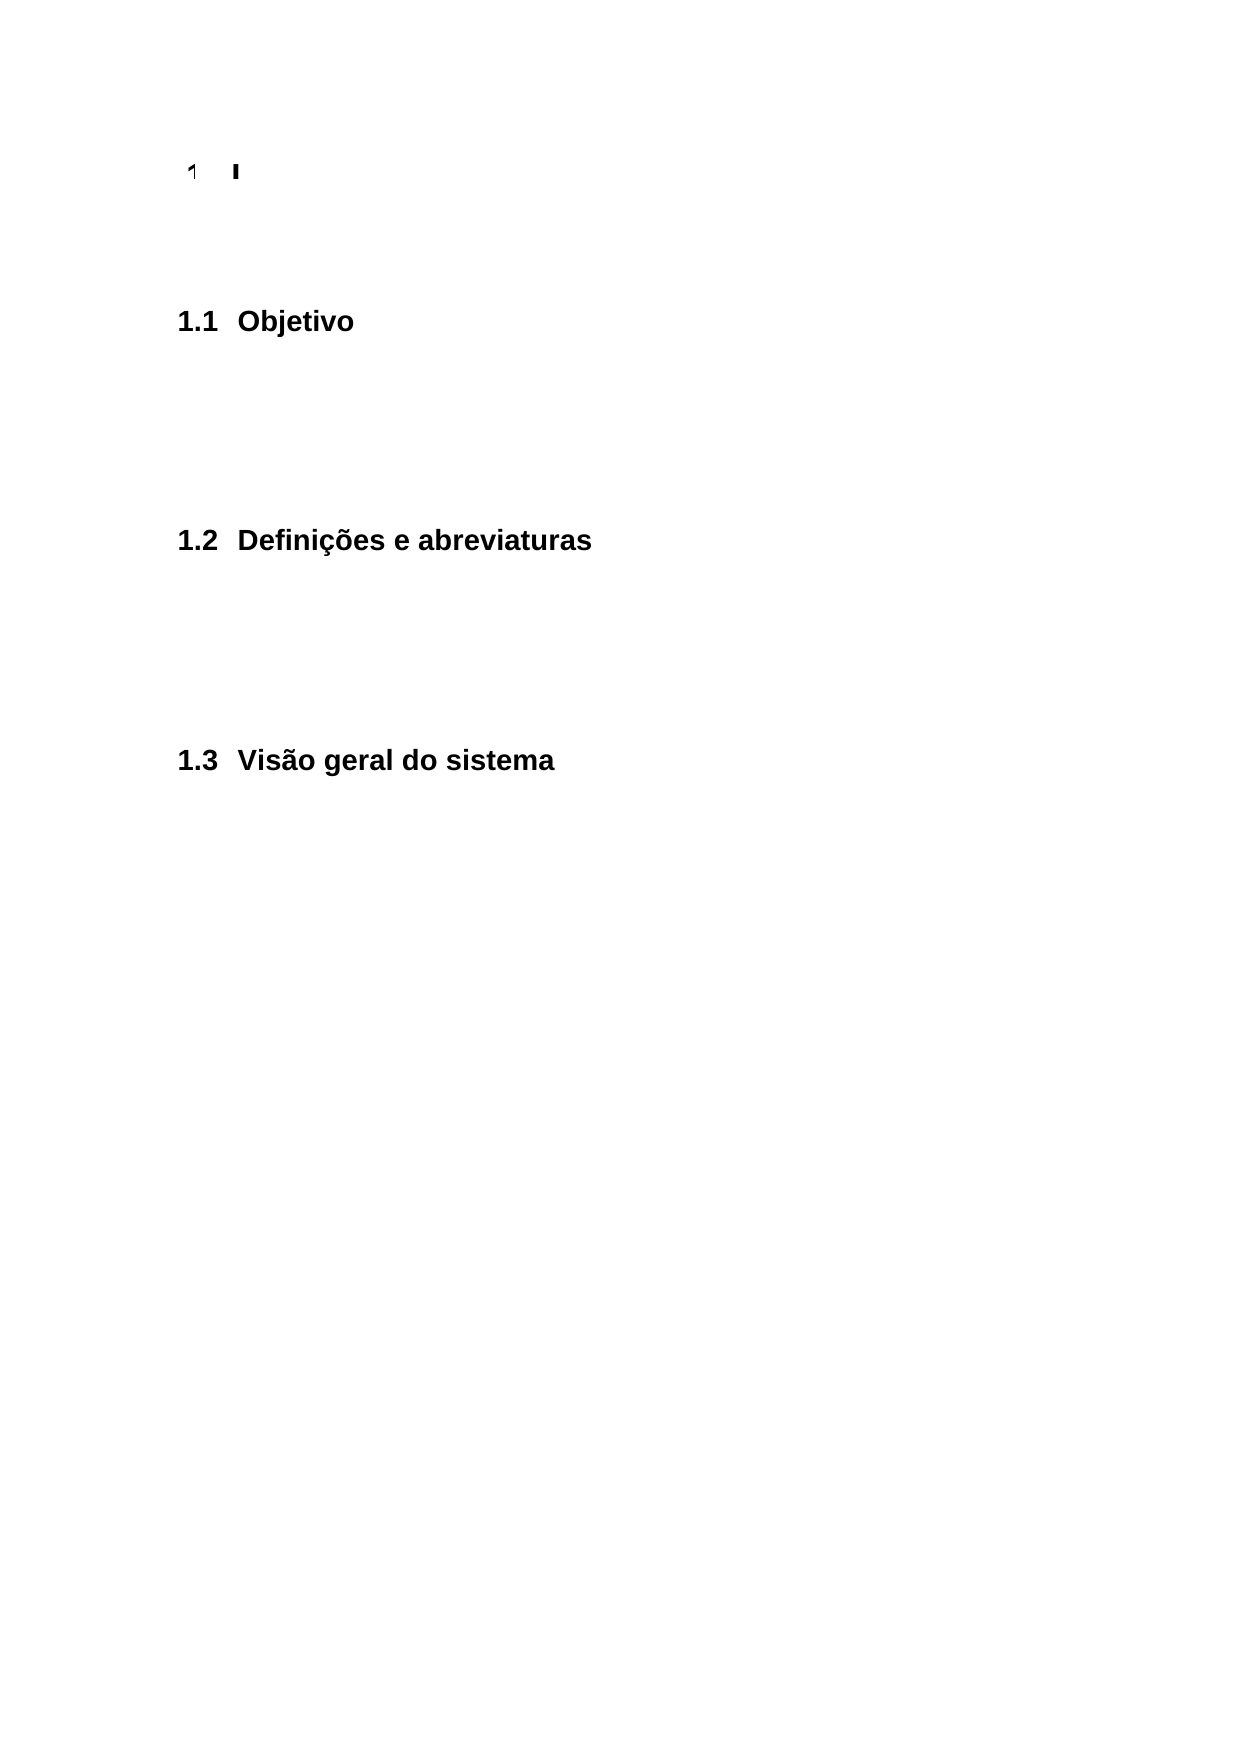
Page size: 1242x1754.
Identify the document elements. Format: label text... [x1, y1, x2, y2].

text 1.2 Definições e abreviaturas [177, 523, 1067, 557]
text 1.1 Objetivo [177, 304, 1067, 337]
text 1.3 Visão geral do sistema [177, 743, 1067, 776]
